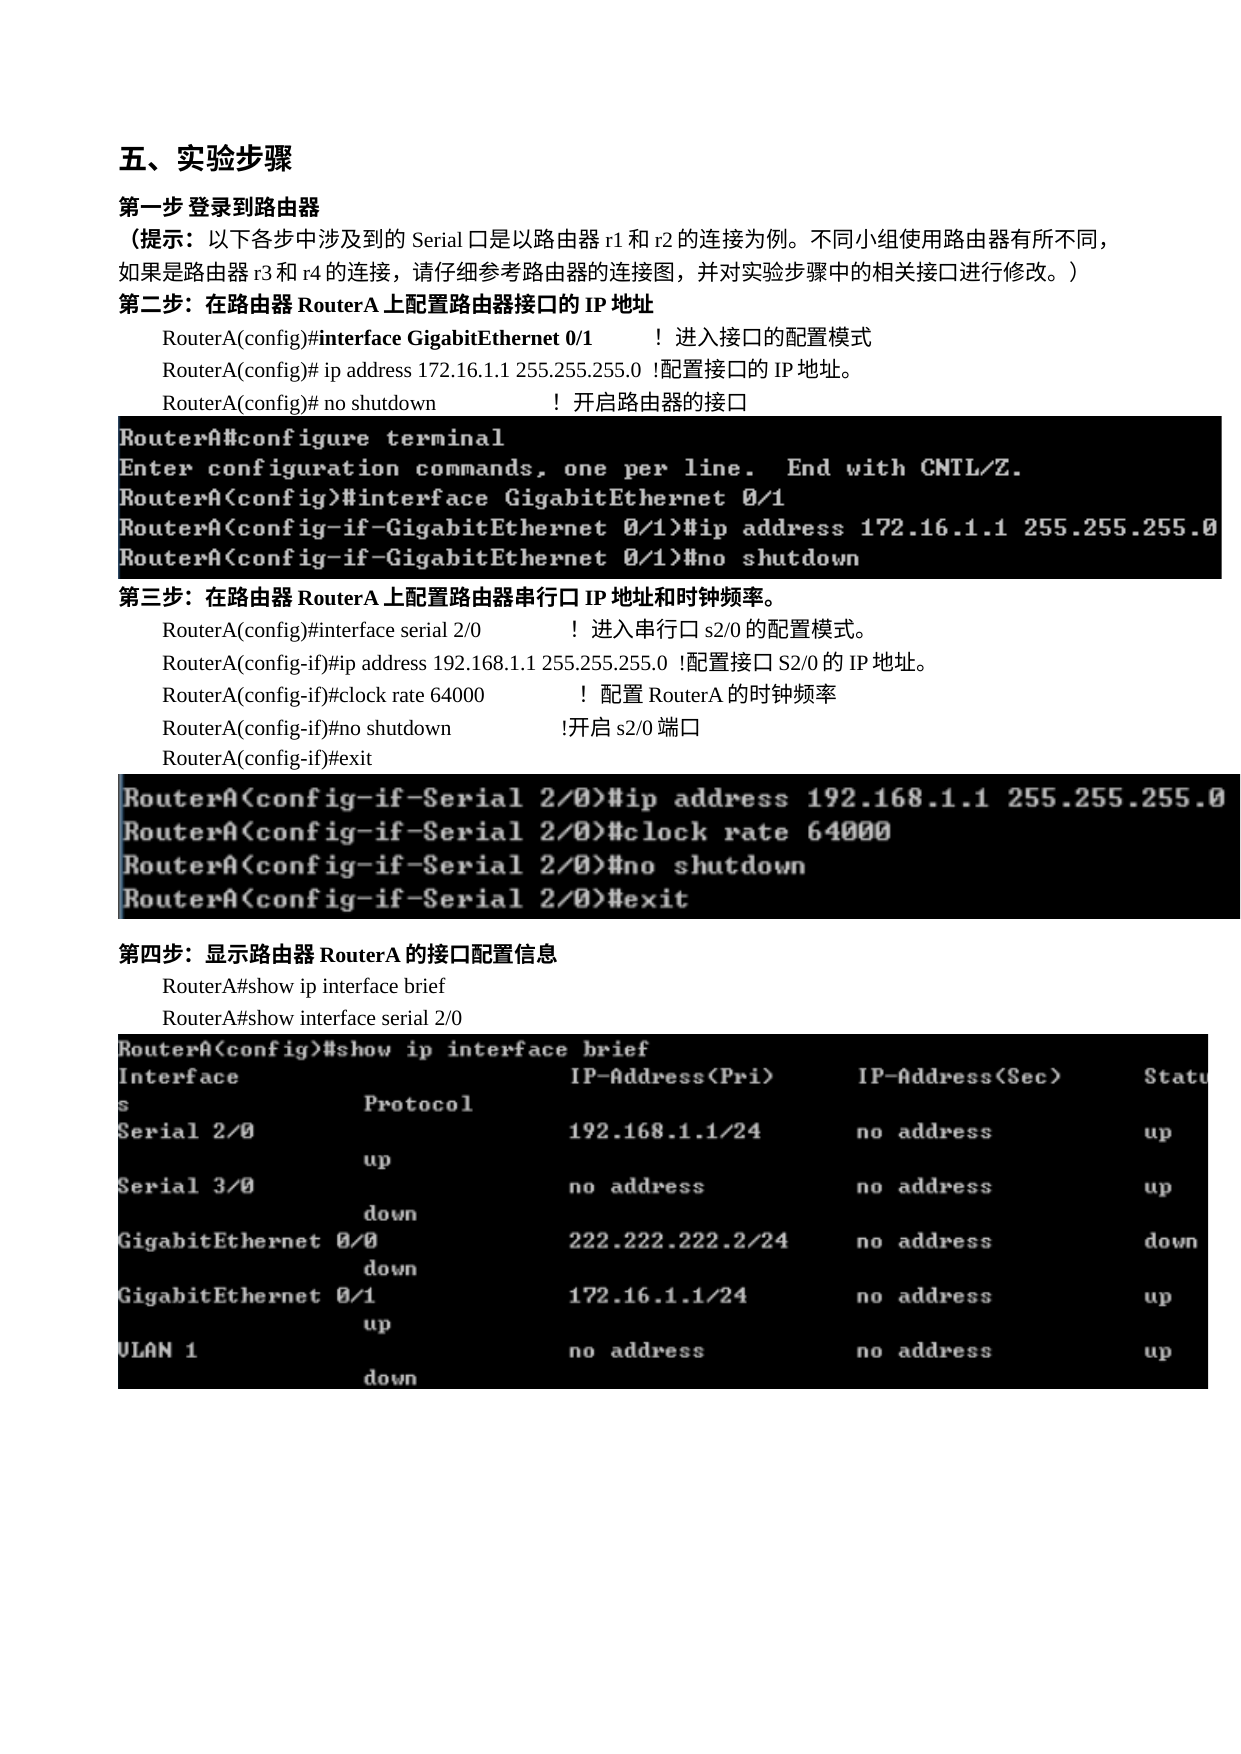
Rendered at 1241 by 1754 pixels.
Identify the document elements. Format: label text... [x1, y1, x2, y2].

picture [118, 1034, 1209, 1389]
text RouterA#show ip interface brief [118, 969, 1122, 1002]
list 实验步骤 [118, 124, 1122, 189]
text 第四步：显示路由器RouterA的接口配置信息 [118, 937, 1122, 969]
text RouterA#show interface serial 2/0 [118, 1002, 1122, 1034]
text 第三步：在路由器RouterA上配置路由器串行口IP地址和时钟频率。 [118, 579, 1122, 612]
text RouterA(config-if)#no shutdown !开启s2/0端口 [118, 709, 1122, 742]
text RouterA(config-if)#exit [118, 742, 1122, 774]
text 第二步：在路由器RouterA上配置路由器接口的IP地址 [118, 287, 1122, 319]
text RouterA(config-if)#ip address 192.168.1.1 255.255.255.0 !配置接口S2/0的IP地址。 [118, 644, 1122, 677]
picture [118, 774, 1241, 919]
text 第一步 登录到路由器 [118, 189, 1122, 222]
text （提示：以下各步中涉及到的Serial口是以路由器r1和r2的连接为例。不同小组使用路由器有所不同，如果是路由器r3和r4的连接，请仔细参考路由器的连接图，并对实验步骤中的相关接口进行修改。） [118, 222, 1122, 287]
text RouterA(config)#interface GigabitEthernet 0/1 ！进入接口的配置模式 [162, 319, 1122, 352]
picture [118, 416, 1222, 579]
text RouterA(config)# no shutdown ！开启路由器的接口 [162, 384, 1122, 416]
text RouterA(config)#interface serial 2/0 ！进入串行口s2/0的配置模式。 [118, 612, 1122, 644]
text RouterA(config-if)#clock rate 64000 ！配置RouterA的时钟频率 [118, 677, 1122, 709]
text RouterA(config)# ip address 172.16.1.1 255.255.255.0 !配置接口的IP地址。 [162, 352, 1122, 384]
